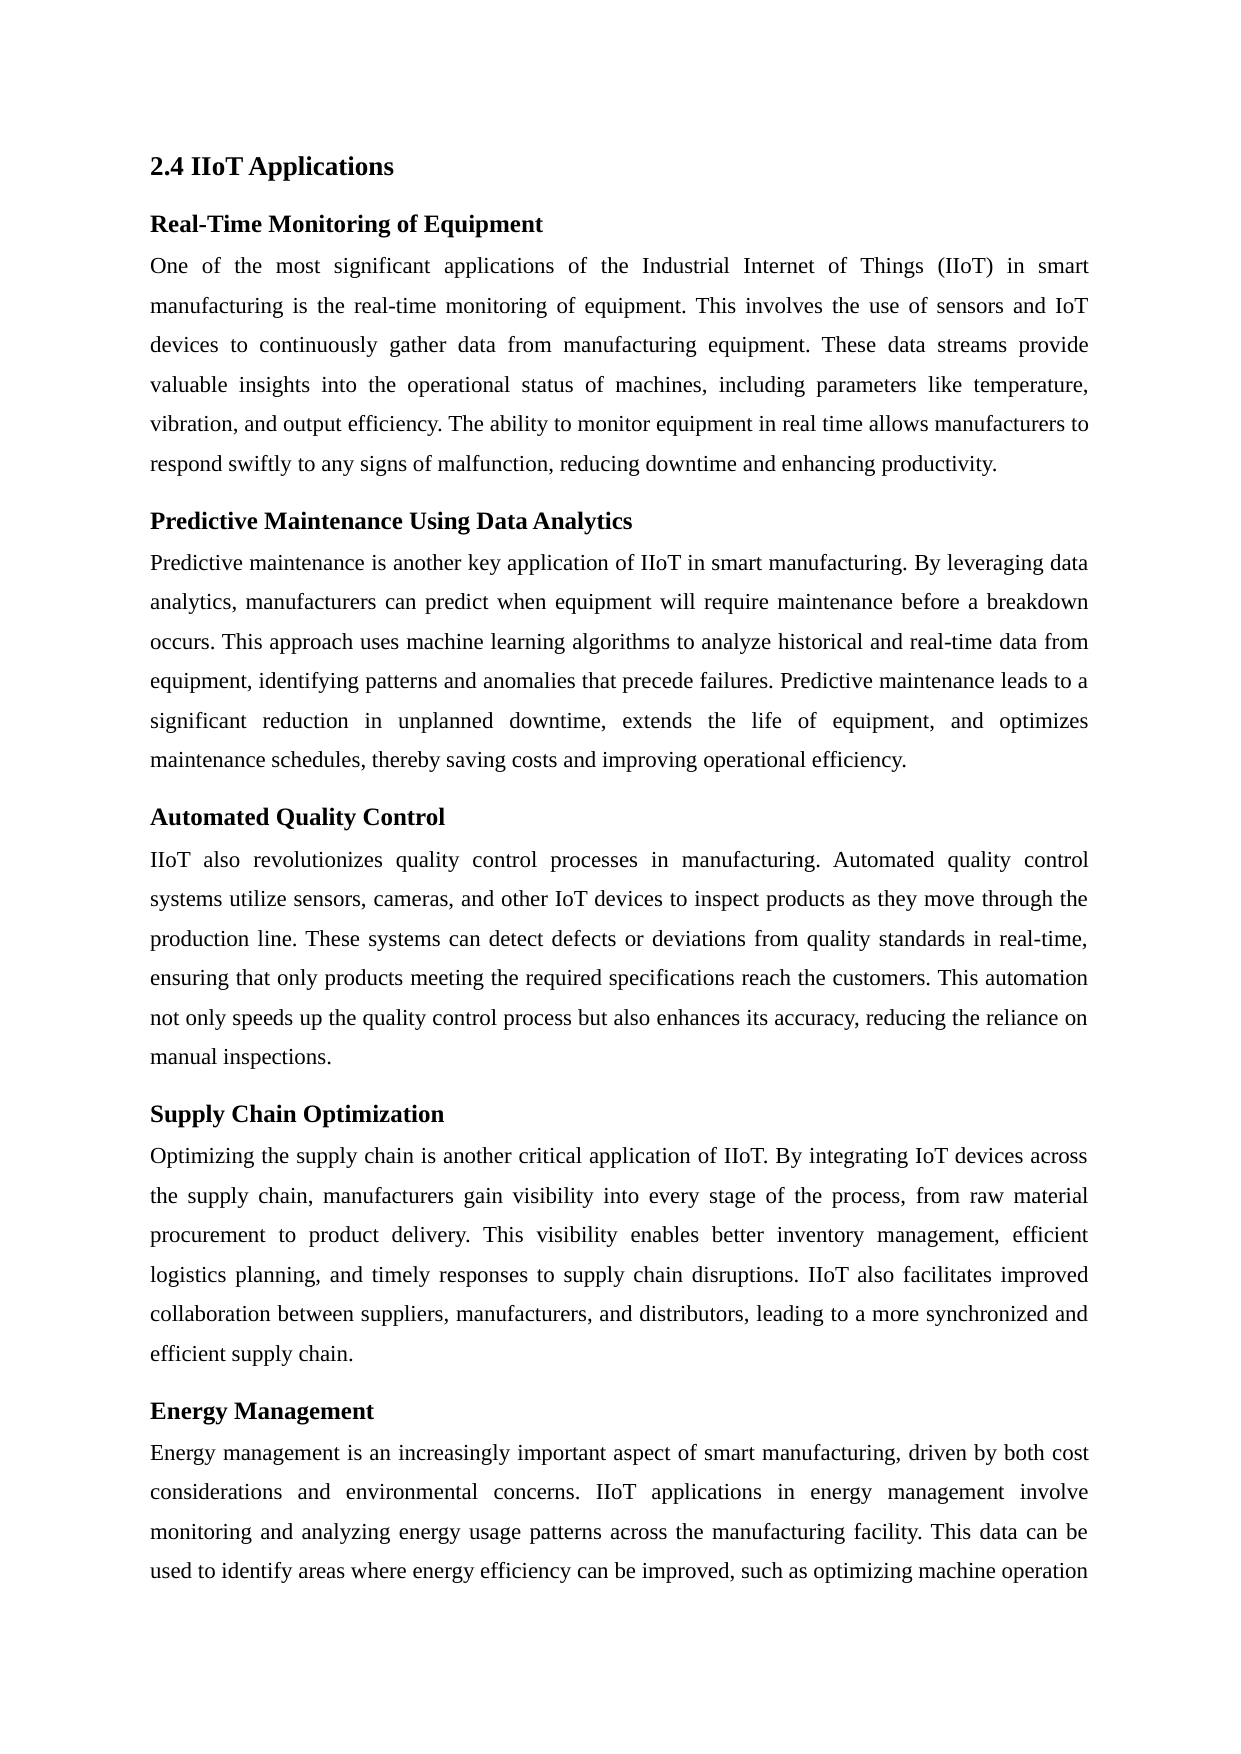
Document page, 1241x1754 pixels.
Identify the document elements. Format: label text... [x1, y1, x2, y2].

subtitle Real-Time Monitoring of Equipment [150, 209, 1090, 238]
subtitle 2.4 IIoT Applications [150, 150, 1090, 181]
subtitle Predictive Maintenance Using Data Analytics [150, 506, 1090, 534]
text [150, 1439, 1090, 1584]
text Predictive maintenance is another key application of IIoT in smart manufacturing. By leveraging data analytics, manufacturers can predict when equipment will require maintenance before a breakdown occurs. This approach uses machine learning algorithms to analyze historical and real-time data from equipment, identifying patterns and anomalies that precede failures. Predictive maintenance leads to a significant reduction in unplanned downtime, extends the life of equipment, and optimizes maintenance schedules, thereby saving costs and improving operational efficiency. [150, 549, 1090, 773]
text Optimizing the supply chain is another critical application of IIoT. By integrating IoT devices across the supply chain, manufacturers gain visibility into every stage of the process, from raw material procurement to product delivery. This visibility enables better inventory management, efficient logistics planning, and timely responses to supply chain disruptions. IIoT also facilitates improved collaboration between suppliers, manufacturers, and distributors, leading to a more synchronized and efficient supply chain. [150, 1142, 1090, 1366]
subtitle Energy Management [150, 1396, 1090, 1424]
text One of the most significant applications of the Industrial Internet of Things (IIoT) in smart manufacturing is the real-time monitoring of equipment. This involves the use of sensors and IoT devices to continuously gather data from manufacturing equipment. These data streams provide valuable insights into the operational status of machines, including parameters like temperature, vibration, and output efficiency. The ability to monitor equipment in real time allows manufacturers to respond swiftly to any signs of malfunction, reducing downtime and enhancing productivity. [150, 252, 1090, 476]
subtitle Supply Chain Optimization [150, 1099, 1090, 1128]
text IIoT also revolutionizes quality control processes in manufacturing. Automated quality control systems utilize sensors, cameras, and other IoT devices to inspect products as they move through the production line. These systems can detect defects or deviations from quality standards in real-time, ensuring that only products meeting the required specifications reach the customers. This automation not only speeds up the quality control process but also enhances its accuracy, reducing the reliance on manual inspections. [150, 846, 1090, 1069]
subtitle Automated Quality Control [150, 802, 1090, 831]
